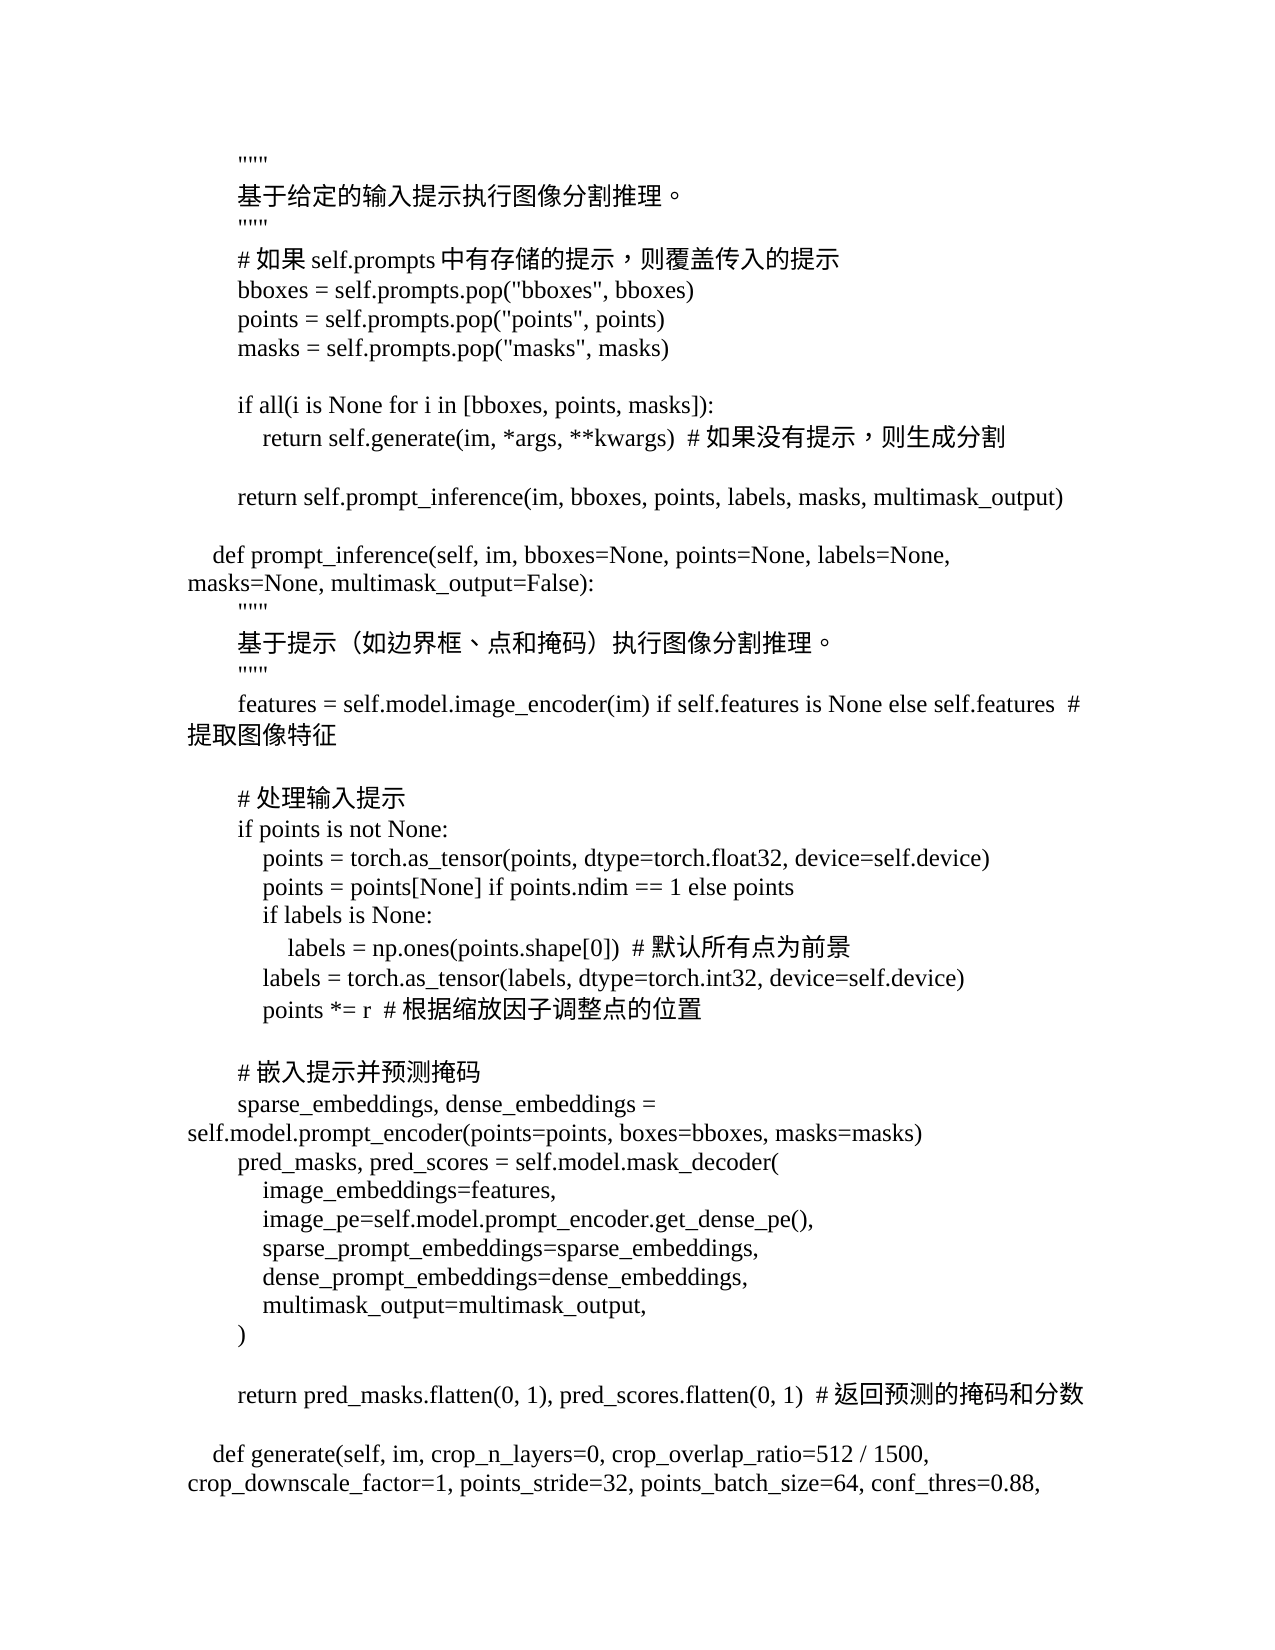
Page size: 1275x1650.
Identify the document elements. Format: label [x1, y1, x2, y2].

text [187, 150, 1087, 1497]
